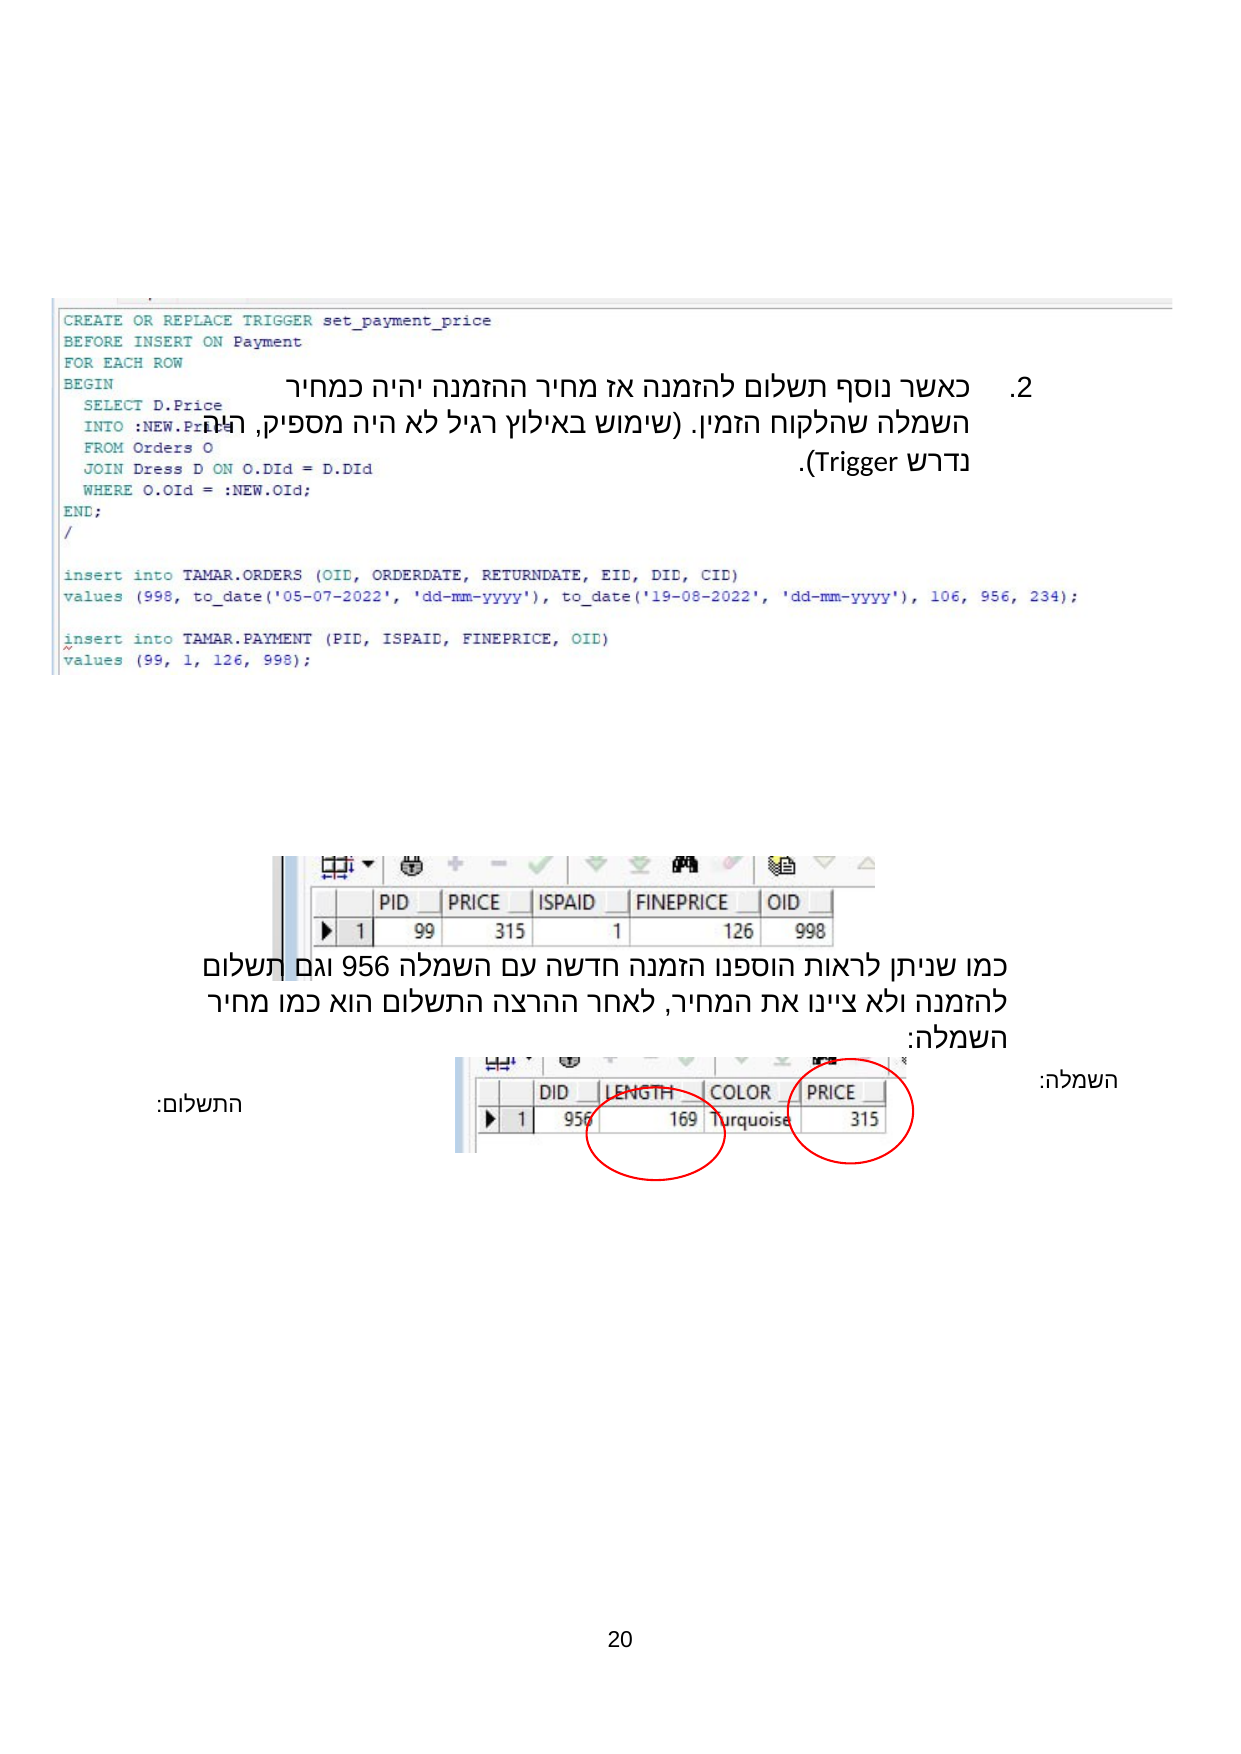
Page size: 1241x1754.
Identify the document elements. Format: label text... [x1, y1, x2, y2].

picture [892, 1138, 907, 1153]
picture [588, 1089, 723, 1153]
picture [272, 856, 875, 949]
text כמו שניתן לראות הוספנו הזמנה חדשה עם השמלה 956 וגם תשלום להזמנה ולא ציינו את המחיר, לאחר ההרצה התשלום הוא כמו מחיר השמלה: [187, 949, 1008, 1055]
picture [455, 1057, 907, 1153]
picture [789, 1061, 907, 1153]
picture [51, 298, 1173, 675]
list כאשר נוסף תשלום להזמנה אז מחיר ההזמנה יהיה כמחיר השמלה שהלקוח הזמין. (שימוש באילוץ רגיל לא היה מספיק, היה נדרש Trigger). [187, 370, 1008, 478]
